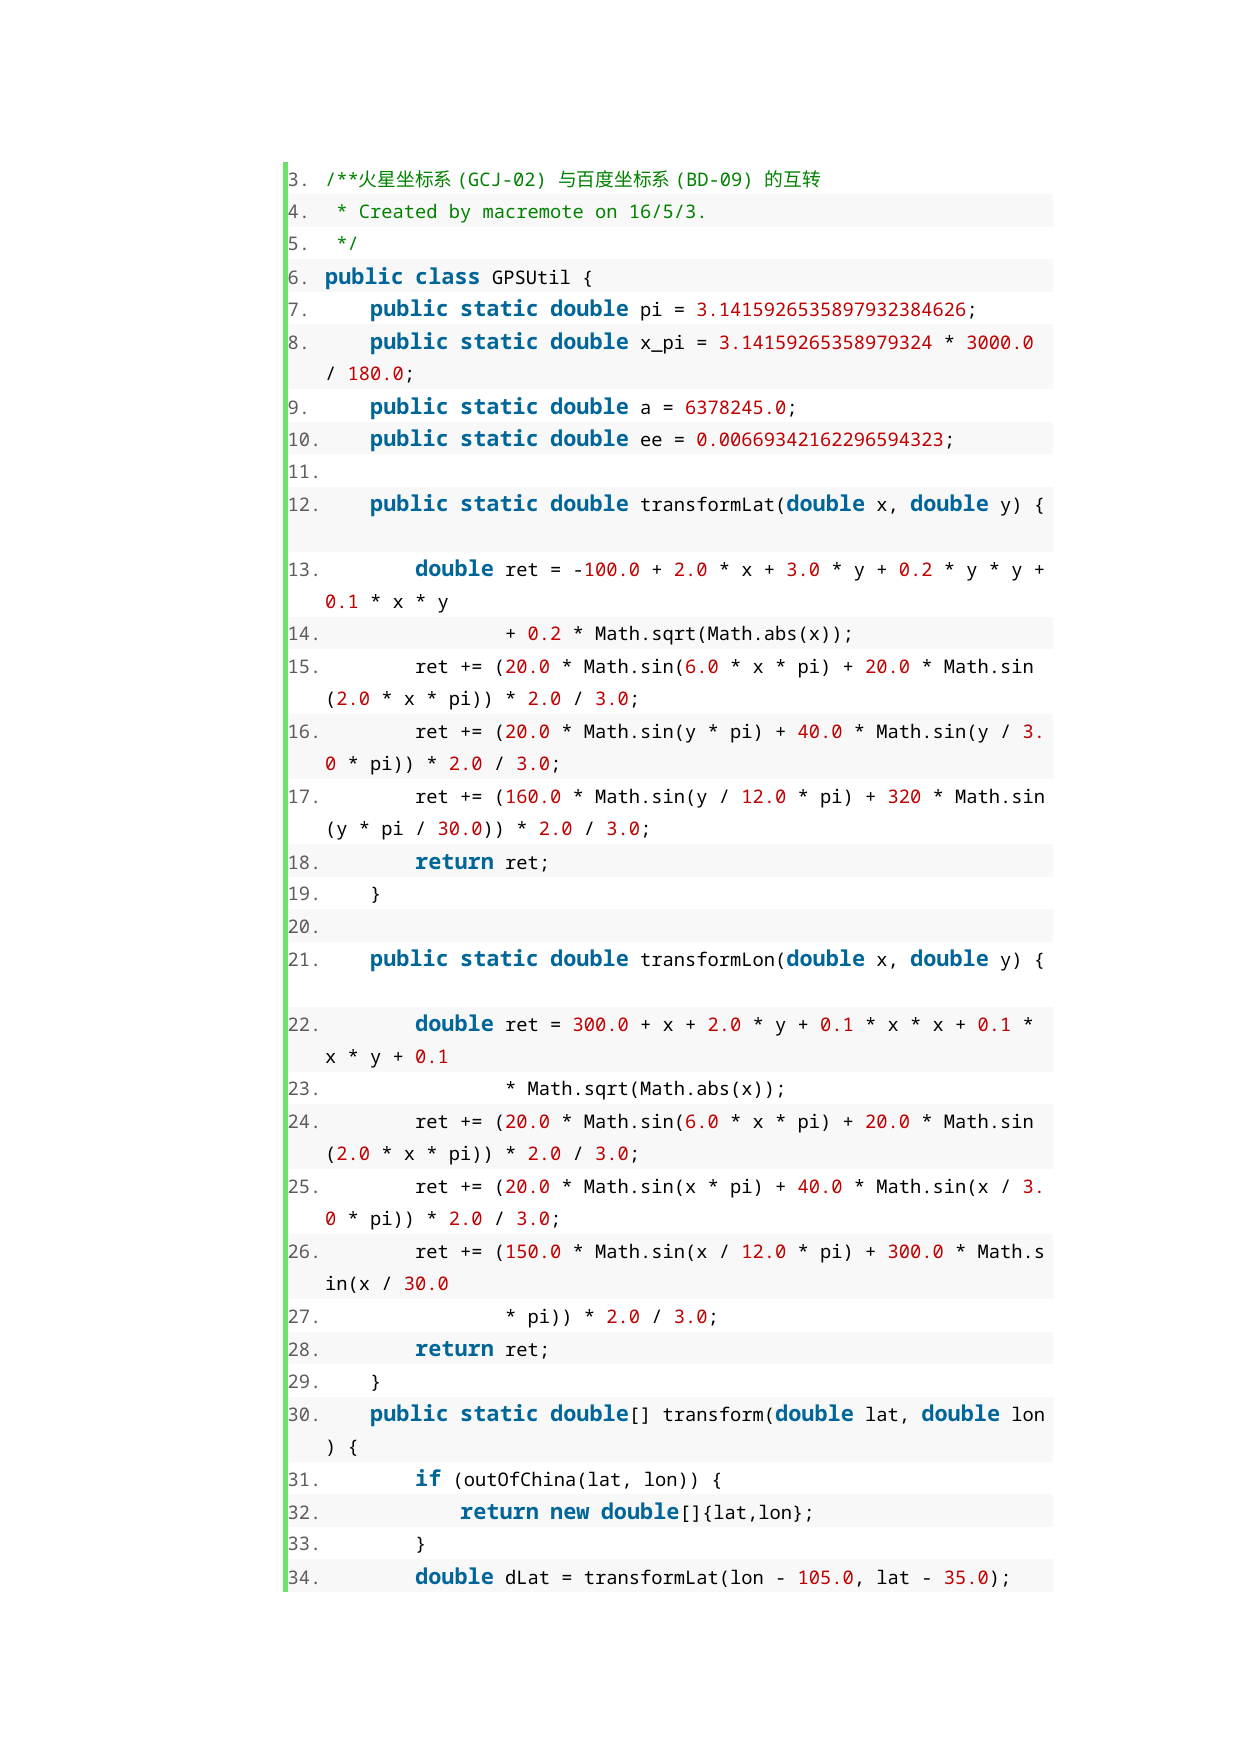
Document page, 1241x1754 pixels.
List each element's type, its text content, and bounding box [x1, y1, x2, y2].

list * Created by macremote on 16/5/3. [288, 194, 1053, 227]
list return ret; [288, 844, 1053, 877]
list } [288, 877, 1053, 909]
list ret += (20.0 * Math.sin(6.0 * x * pi) + 20.0 * Math.sin(2.0 * x * pi)) * 2.0 / 3.0; [288, 1104, 1053, 1169]
list * pi)) * 2.0 / 3.0; [288, 1299, 1053, 1332]
list public static double transformLat(double x, double y) { [288, 487, 1053, 552]
list ret += (20.0 * Math.sin(x * pi) + 40.0 * Math.sin(x / 3.0 * pi)) * 2.0 / 3.0; [288, 1169, 1053, 1234]
list */ [288, 227, 1053, 259]
list double ret = -100.0 + 2.0 * x + 3.0 * y + 0.2 * y * y + 0.1 * x * y [288, 552, 1053, 617]
list public class GPSUtil { [288, 259, 1053, 292]
list if (outOfChina(lat, lon)) { [288, 1462, 1053, 1494]
list return ret; [288, 1332, 1053, 1364]
list /**火星坐标系 (GCJ-02) 与百度坐标系 (BD-09) 的互转 [288, 162, 1053, 194]
list public static double[] transform(double lat, double lon) { [288, 1397, 1053, 1462]
list ret += (160.0 * Math.sin(y / 12.0 * pi) + 320 * Math.sin(y * pi / 30.0)) * 2.0 / 3.0; [288, 779, 1053, 844]
list public static double x_pi = 3.14159265358979324 * 3000.0 / 180.0; [288, 324, 1053, 389]
list return new double[]{lat,lon}; [288, 1494, 1053, 1527]
list ret += (150.0 * Math.sin(x / 12.0 * pi) + 300.0 * Math.sin(x / 30.0 [288, 1234, 1053, 1299]
list public static double pi = 3.1415926535897932384626; [288, 292, 1053, 324]
list public static double transformLon(double x, double y) { [288, 942, 1053, 1007]
list } [288, 1364, 1053, 1397]
list * Math.sqrt(Math.abs(x)); [288, 1072, 1053, 1104]
list } [288, 1527, 1053, 1559]
list public static double ee = 0.00669342162296594323; [288, 422, 1053, 454]
list public static double a = 6378245.0; [288, 389, 1053, 422]
list ret += (20.0 * Math.sin(y * pi) + 40.0 * Math.sin(y / 3.0 * pi)) * 2.0 / 3.0; [288, 714, 1053, 779]
list ret += (20.0 * Math.sin(6.0 * x * pi) + 20.0 * Math.sin(2.0 * x * pi)) * 2.0 / 3.0; [288, 649, 1053, 714]
list double ret = 300.0 + x + 2.0 * y + 0.1 * x * x + 0.1 * x * y + 0.1 [288, 1007, 1053, 1072]
list + 0.2 * Math.sqrt(Math.abs(x)); [288, 617, 1053, 649]
list double dLat = transformLat(lon - 105.0, lat - 35.0); [288, 1559, 1053, 1592]
